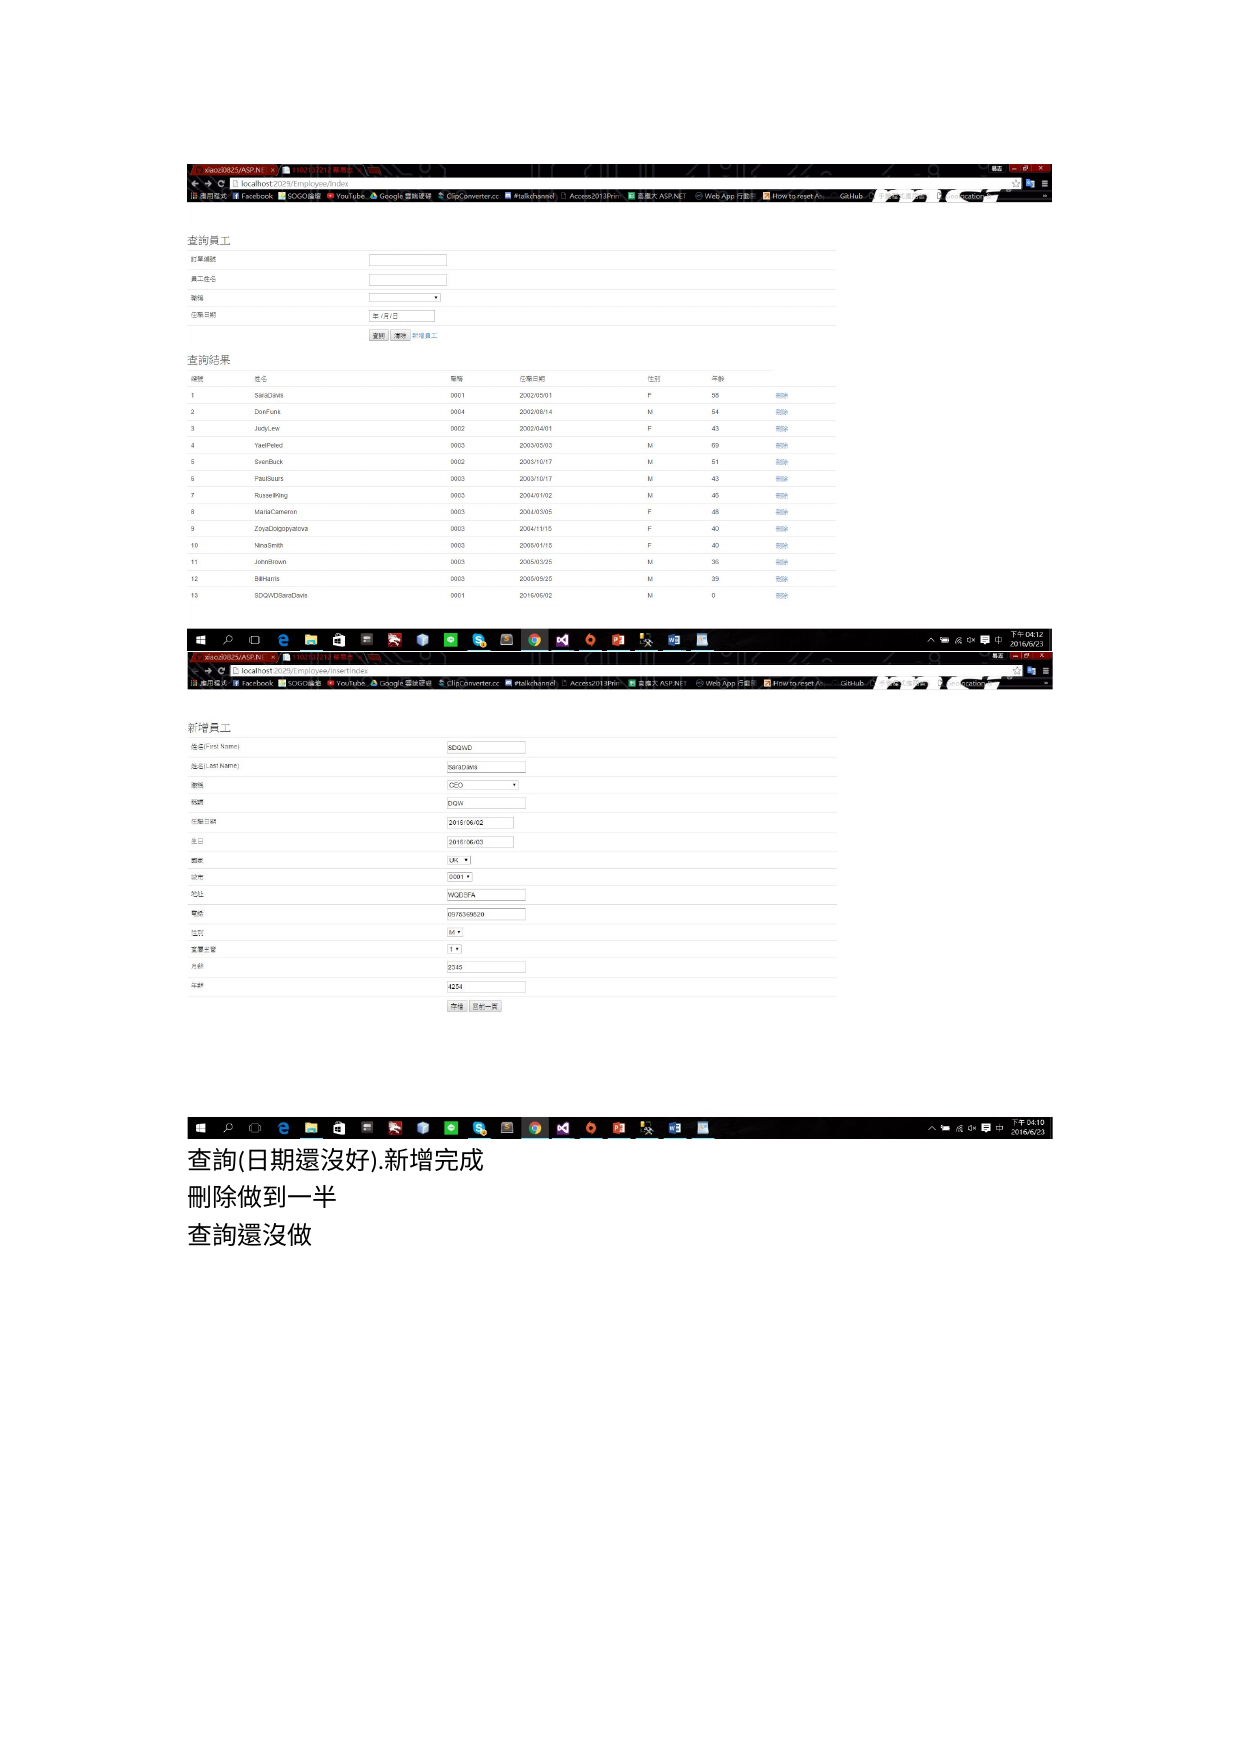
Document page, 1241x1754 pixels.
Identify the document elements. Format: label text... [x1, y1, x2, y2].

picture [187, 652, 1053, 1139]
text 刪除做到一半 [187, 1177, 1053, 1214]
picture [187, 164, 1052, 651]
text 查詢(日期還沒好).新增完成 [187, 1139, 1053, 1177]
text 查詢還沒做 [187, 1214, 1053, 1252]
